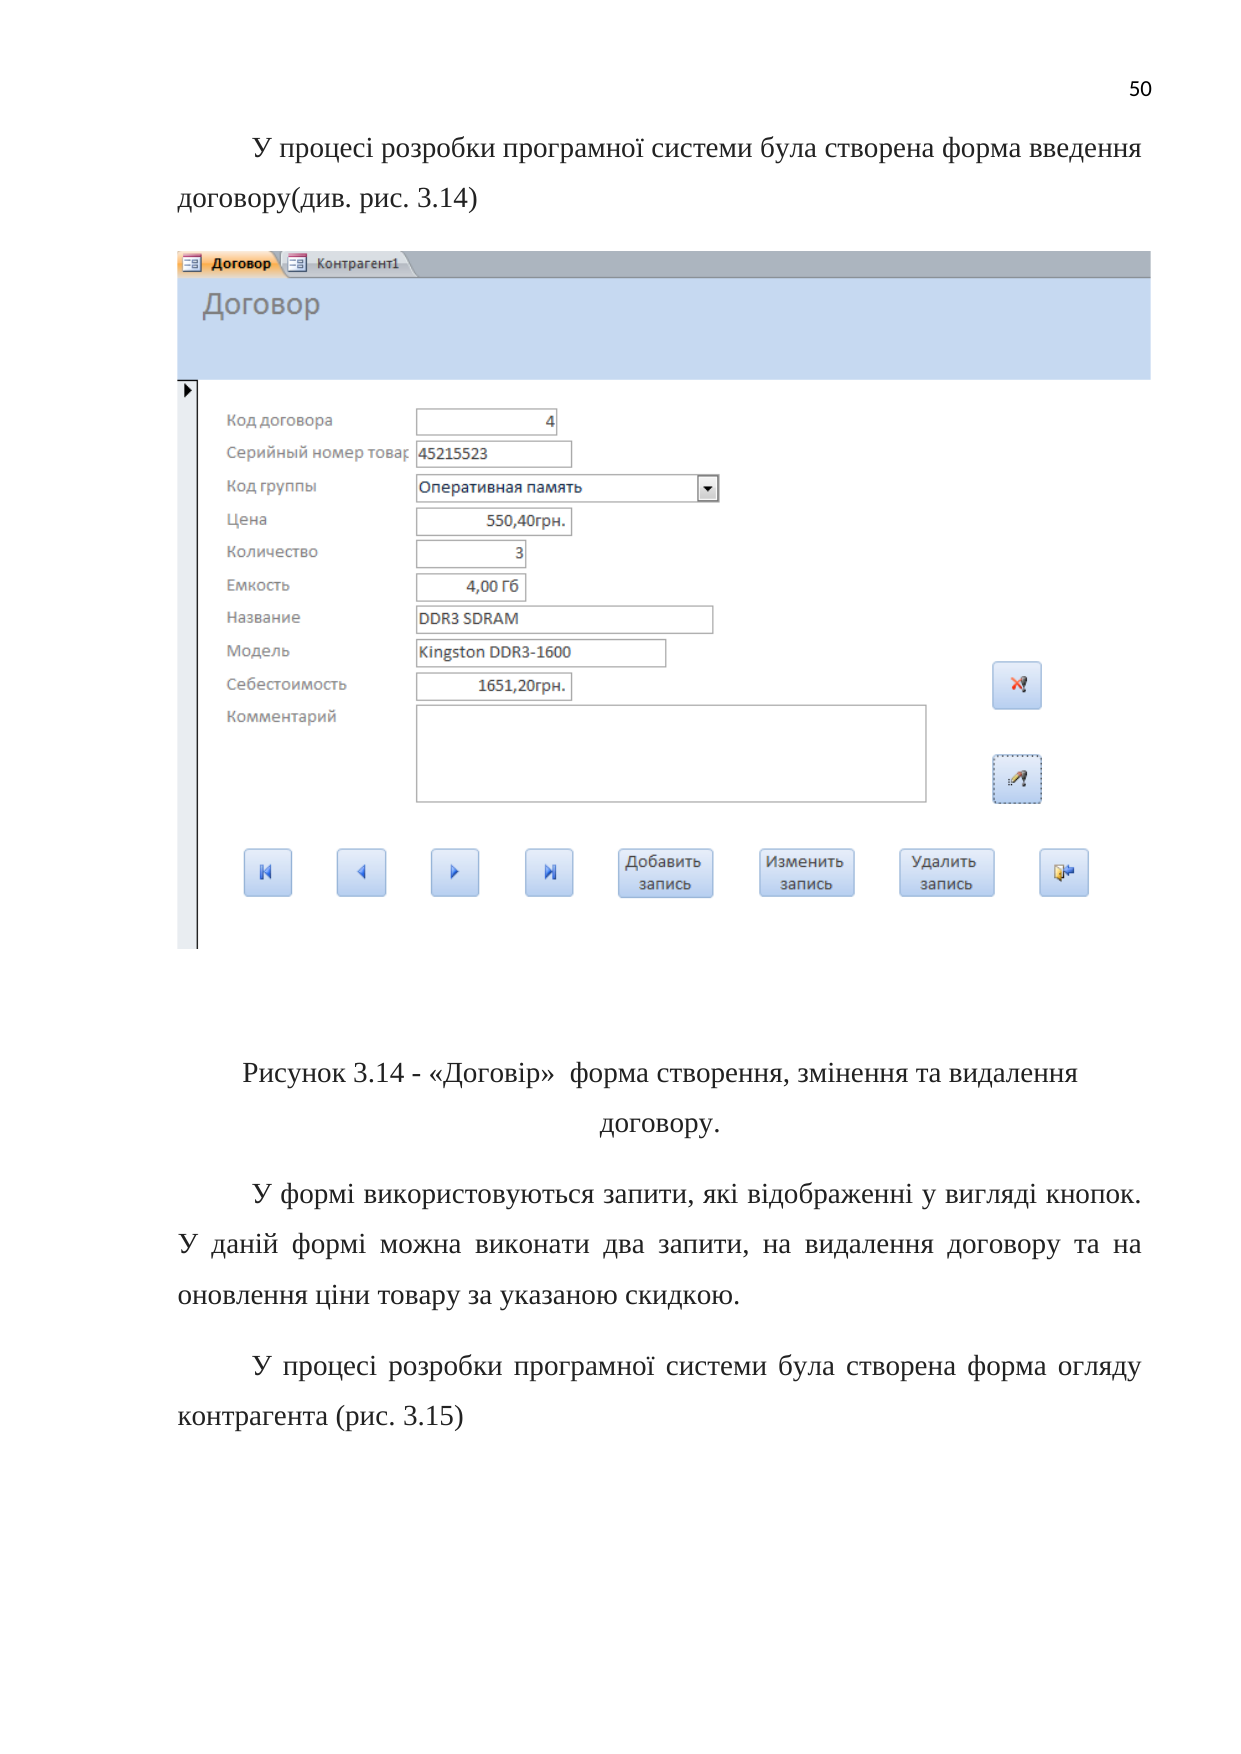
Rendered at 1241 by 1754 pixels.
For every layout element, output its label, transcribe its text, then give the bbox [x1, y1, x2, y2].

picture [177, 251, 1151, 949]
text Рисунок 3.14 - «Договір» форма створення, змінення та видалення договору. [177, 1055, 1143, 1139]
text У формі використовуються запити, які відображенні у вигляді кнопок. У даній формі можна виконати два запити, на видалення договору та на оновлення ціни товару за указаною скидкою. [177, 1176, 1143, 1227]
text У формі використовуються запити, які відображенні у вигляді кнопок. У даній формі можна виконати два запити, на видалення договору та на оновлення ціни товару за указаною скидкою. [177, 1260, 1143, 1310]
text У процесі розробки програмної системи була створена форма введення договору(див. рис. 3.14) [177, 130, 1143, 214]
text У процесі розробки програмної системи була створена форма огляду контрагента (рис. 3.15) [177, 1348, 1143, 1432]
